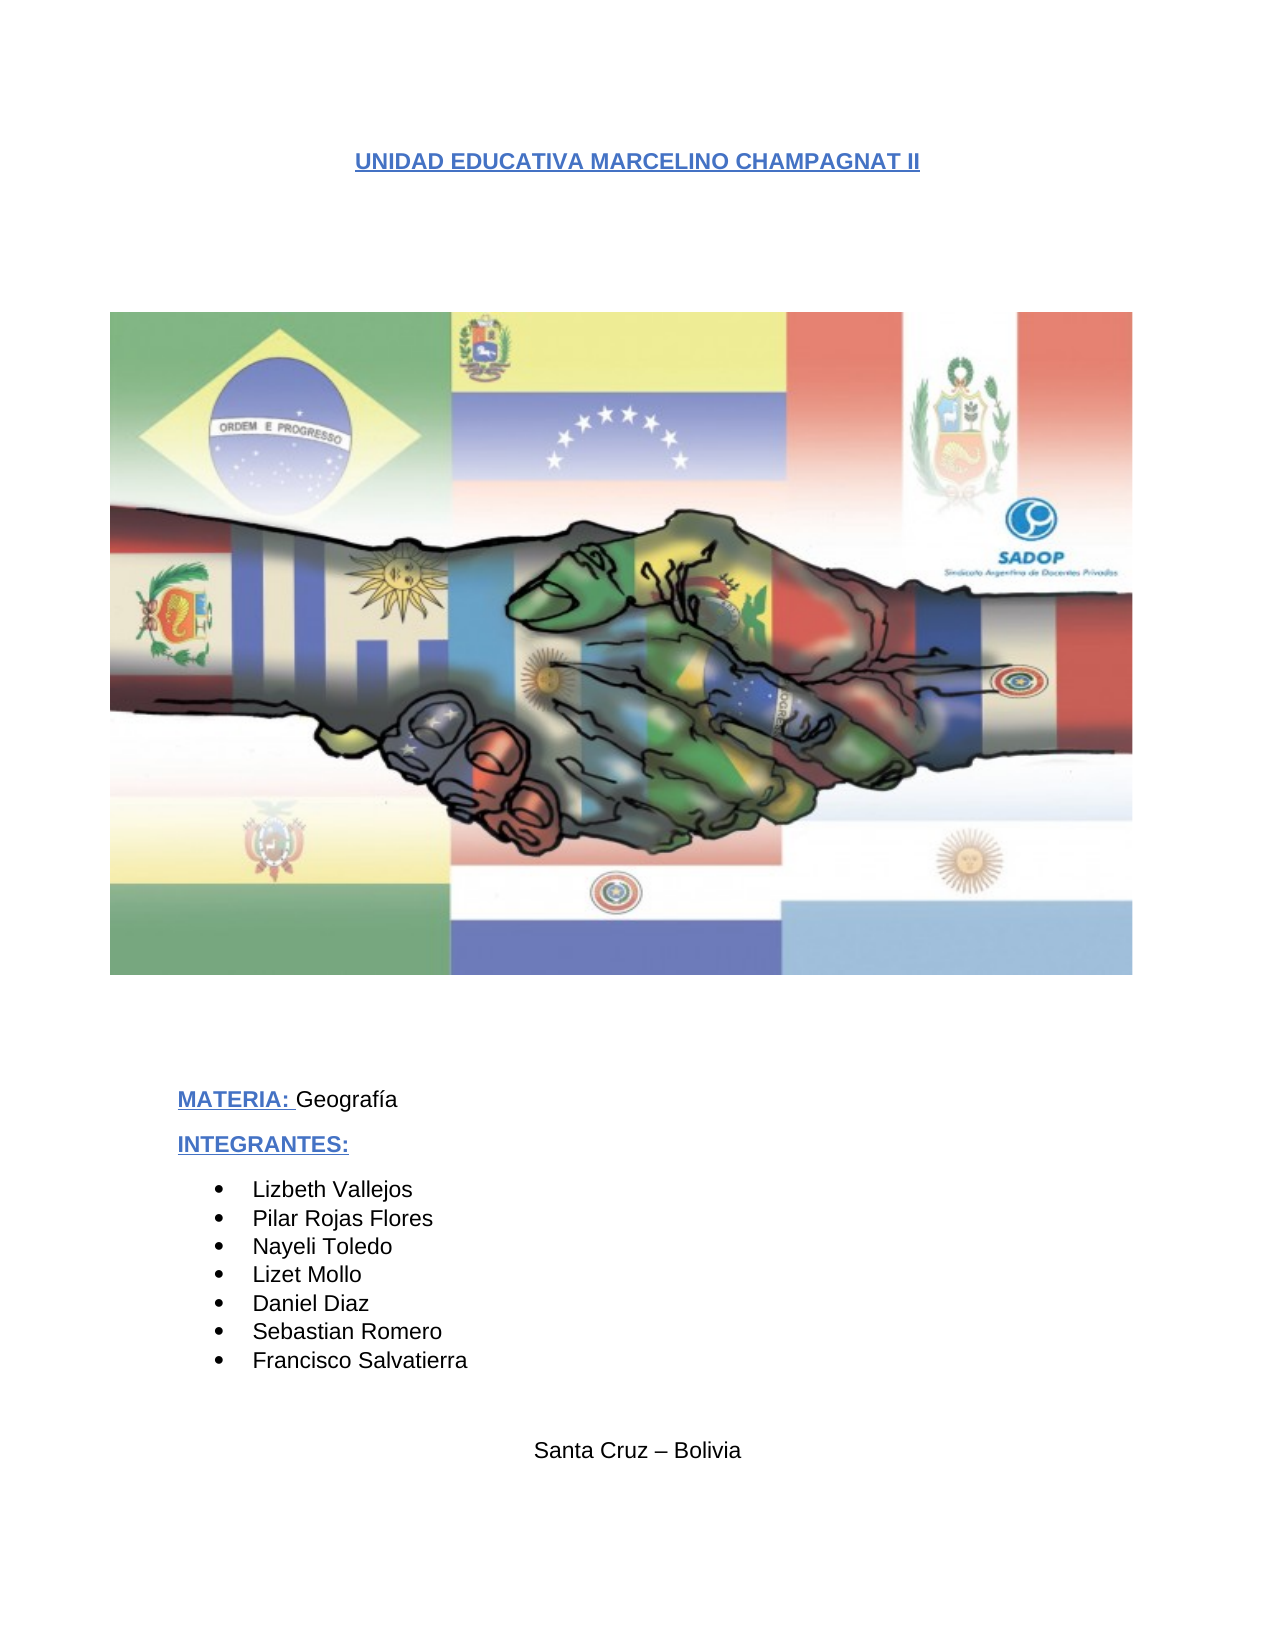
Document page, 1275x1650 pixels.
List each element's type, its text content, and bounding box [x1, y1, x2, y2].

text INTEGRANTES: [177, 1131, 1098, 1157]
text Santa Cruz – Bolivia [177, 1437, 1098, 1463]
list Lizbeth Vallejos [215, 1176, 1098, 1202]
list Lizet Mollo [215, 1261, 1098, 1288]
list Nayeli Toledo [215, 1233, 1098, 1259]
text MATERIA: Geografía [177, 1086, 1098, 1112]
list Pilar Rojas Flores [215, 1204, 1098, 1231]
list Sebastian Romero [215, 1318, 1098, 1344]
picture [110, 312, 1133, 975]
list Francisco Salvatierra [215, 1347, 1098, 1373]
list Daniel Diaz [215, 1290, 1098, 1316]
text UNIDAD EDUCATIVA MARCELINO CHAMPAGNAT II [177, 148, 1098, 174]
